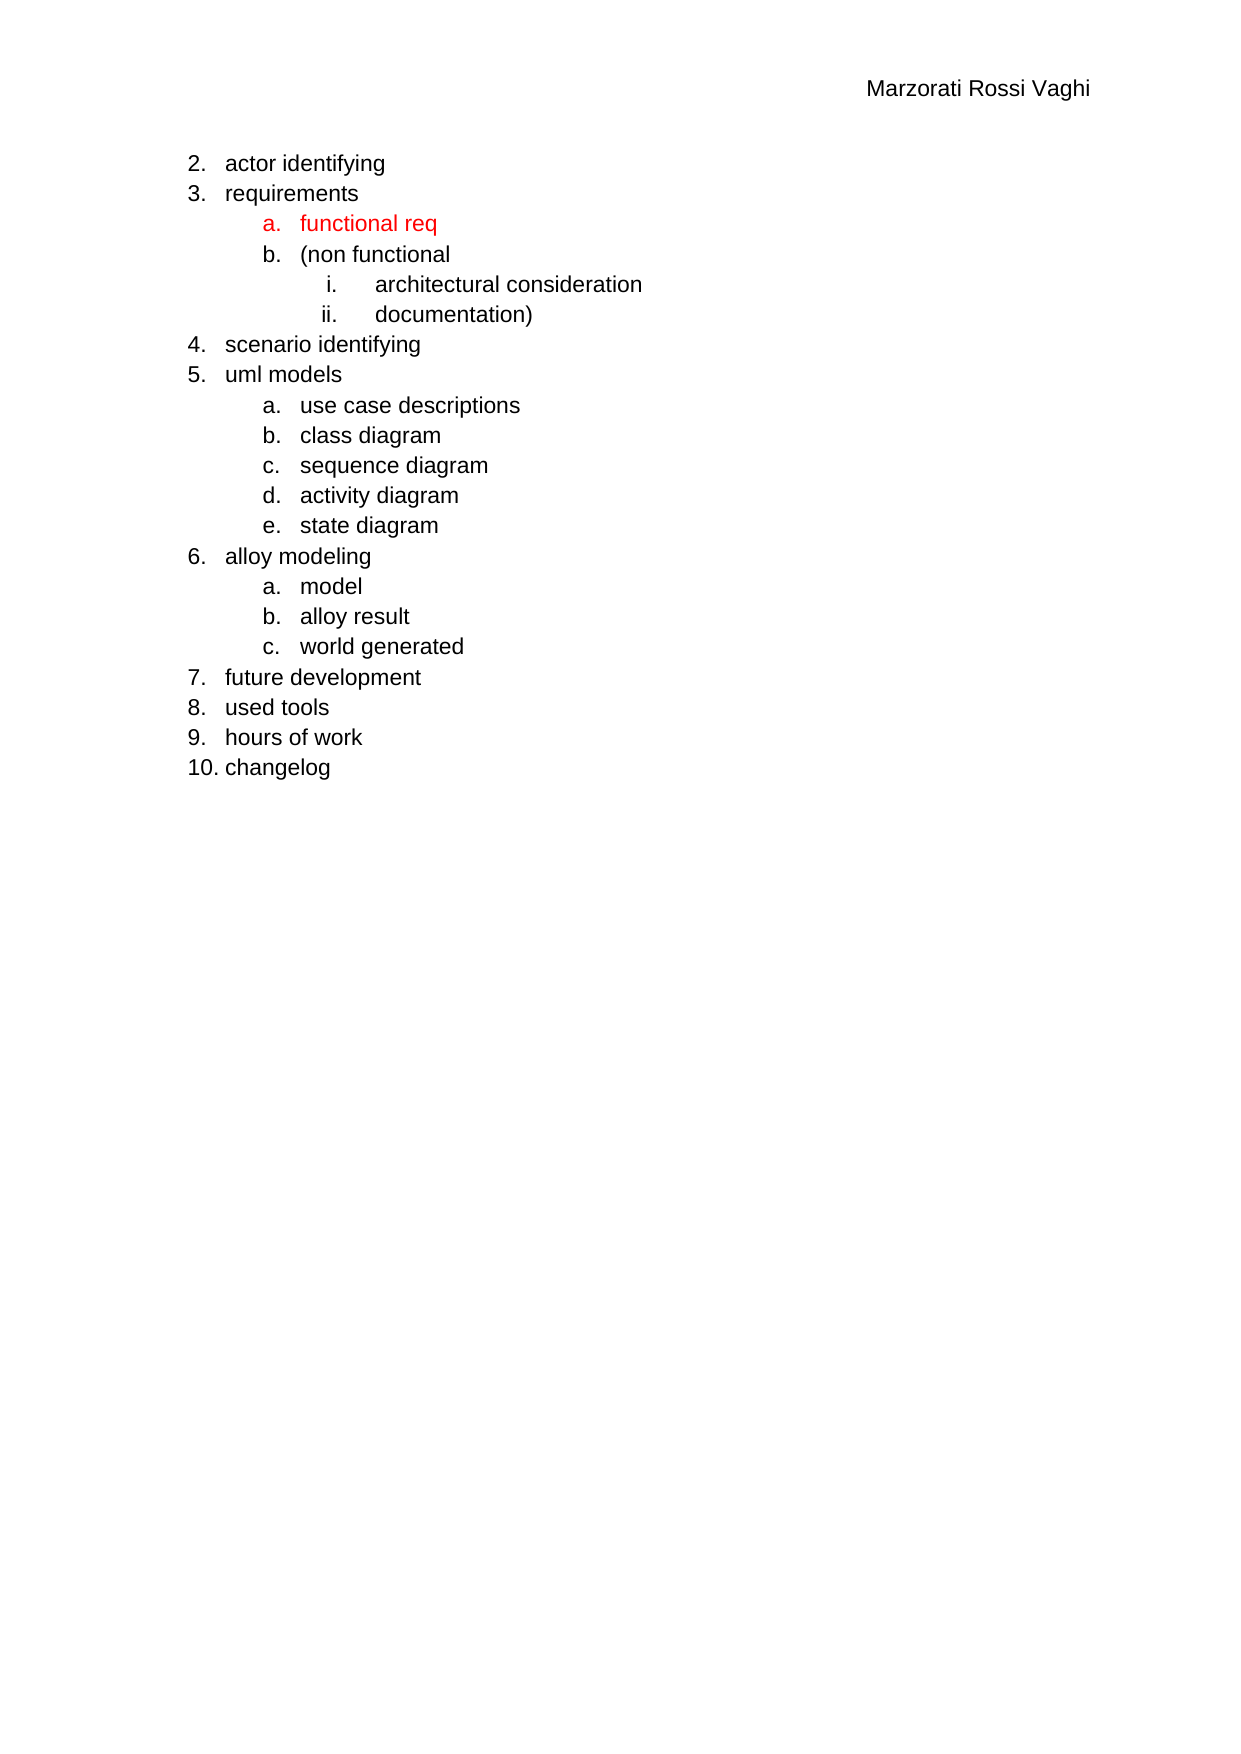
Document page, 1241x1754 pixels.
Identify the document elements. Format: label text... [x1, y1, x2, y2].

list model [262, 573, 1090, 599]
list alloy result [262, 603, 1090, 629]
list future development [187, 663, 1090, 690]
list sequence diagram [262, 452, 1090, 478]
list uml models [187, 361, 1090, 388]
list functional req [262, 210, 1090, 237]
list use case descriptions [262, 392, 1090, 418]
list scenario identifying [187, 331, 1090, 358]
list architectural consideration [337, 271, 1090, 297]
list activity diagram [262, 482, 1090, 509]
list hours of work [187, 724, 1090, 750]
list alloy modeling [187, 543, 1090, 569]
list actor identifying [187, 150, 1090, 176]
list changelog [187, 754, 1090, 781]
list requirements [187, 180, 1090, 207]
list used tools [187, 694, 1090, 720]
list documentation) [337, 301, 1090, 327]
list state diagram [262, 512, 1090, 539]
list world generated [262, 633, 1090, 660]
list class diagram [262, 422, 1090, 448]
list (non functional [262, 241, 1090, 267]
